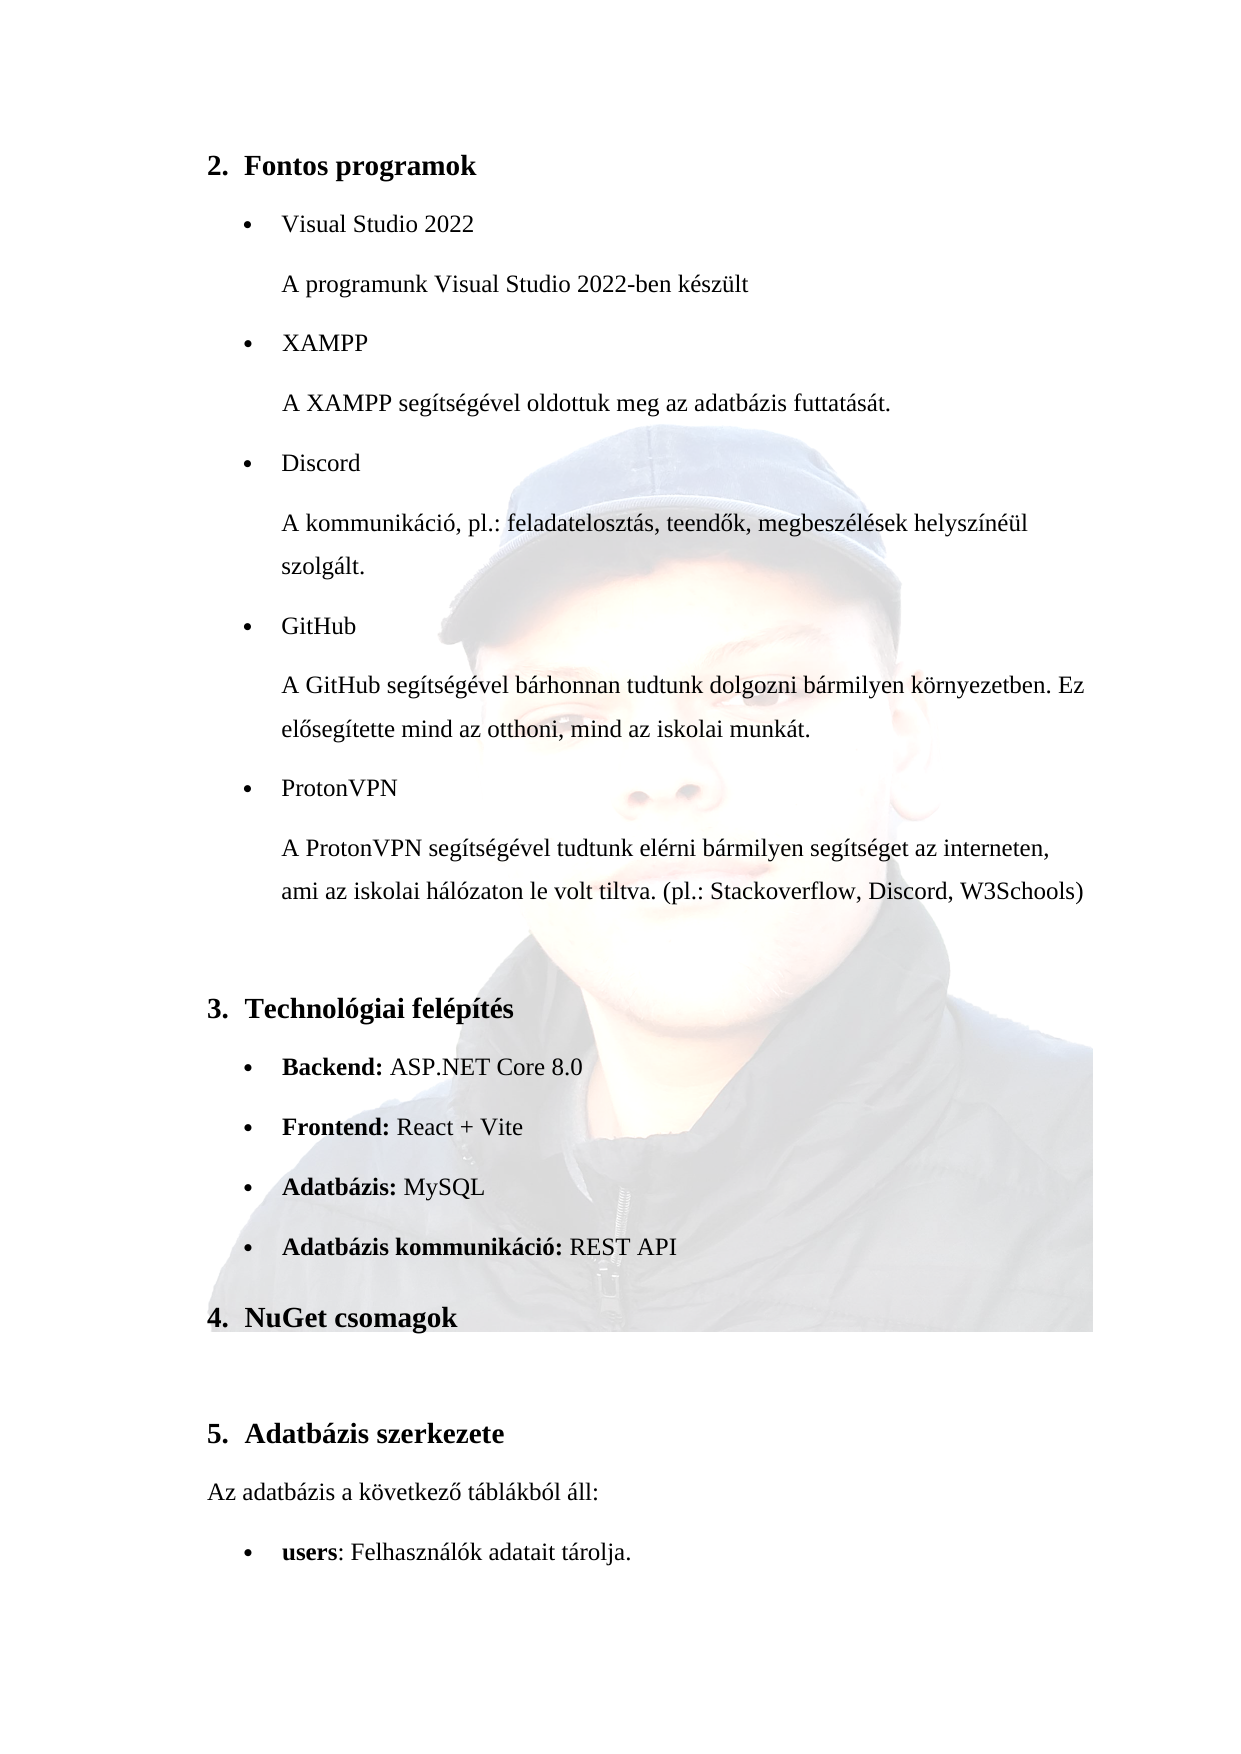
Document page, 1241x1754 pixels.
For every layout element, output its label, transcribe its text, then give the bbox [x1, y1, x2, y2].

list A GitHub segítségével bárhonnan tudtunk dolgozni bármilyen környezetben. Ez elősegítette mind az otthoni, mind az iskolai munkát. [281, 671, 1092, 742]
subtitle Adatbázis szerkezete [207, 1416, 1092, 1450]
list XAMPP [244, 328, 1092, 357]
list Backend: ASP.NET Core 8.0 [244, 1052, 1092, 1081]
text Az adatbázis a következő táblákból áll: [207, 1477, 1092, 1506]
list A kommunikáció, pl.: feladatelosztás, teendők, megbeszélések helyszínéül szolgált. [281, 508, 1092, 580]
list ProtonVPN [244, 773, 1092, 802]
list Discord [244, 448, 1092, 477]
list Adatbázis kommunikáció: REST API [244, 1232, 1092, 1261]
list Visual Studio 2022 [244, 209, 1092, 238]
list A ProtonVPN segítségével tudtunk elérni bármilyen segítséget az interneten, ami az iskolai hálózaton le volt tiltva. (pl.: Stackoverflow, Discord, W3Schools) [281, 833, 1092, 905]
list Adatbázis: MySQL [244, 1172, 1092, 1201]
subtitle Technológiai felépítés [207, 991, 1092, 1025]
list A XAMPP segítségével oldottuk meg az adatbázis futtatását. [282, 388, 1092, 417]
subtitle Fontos programok [207, 148, 1092, 181]
list Frontend: React + Vite [244, 1112, 1092, 1141]
subtitle NuGet csomagok [207, 1300, 1092, 1333]
list users: Felhasználók adatait tárolja. [244, 1537, 1092, 1566]
list A programunk Visual Studio 2022-ben készült [281, 269, 1092, 297]
list GitHub [244, 611, 1092, 639]
